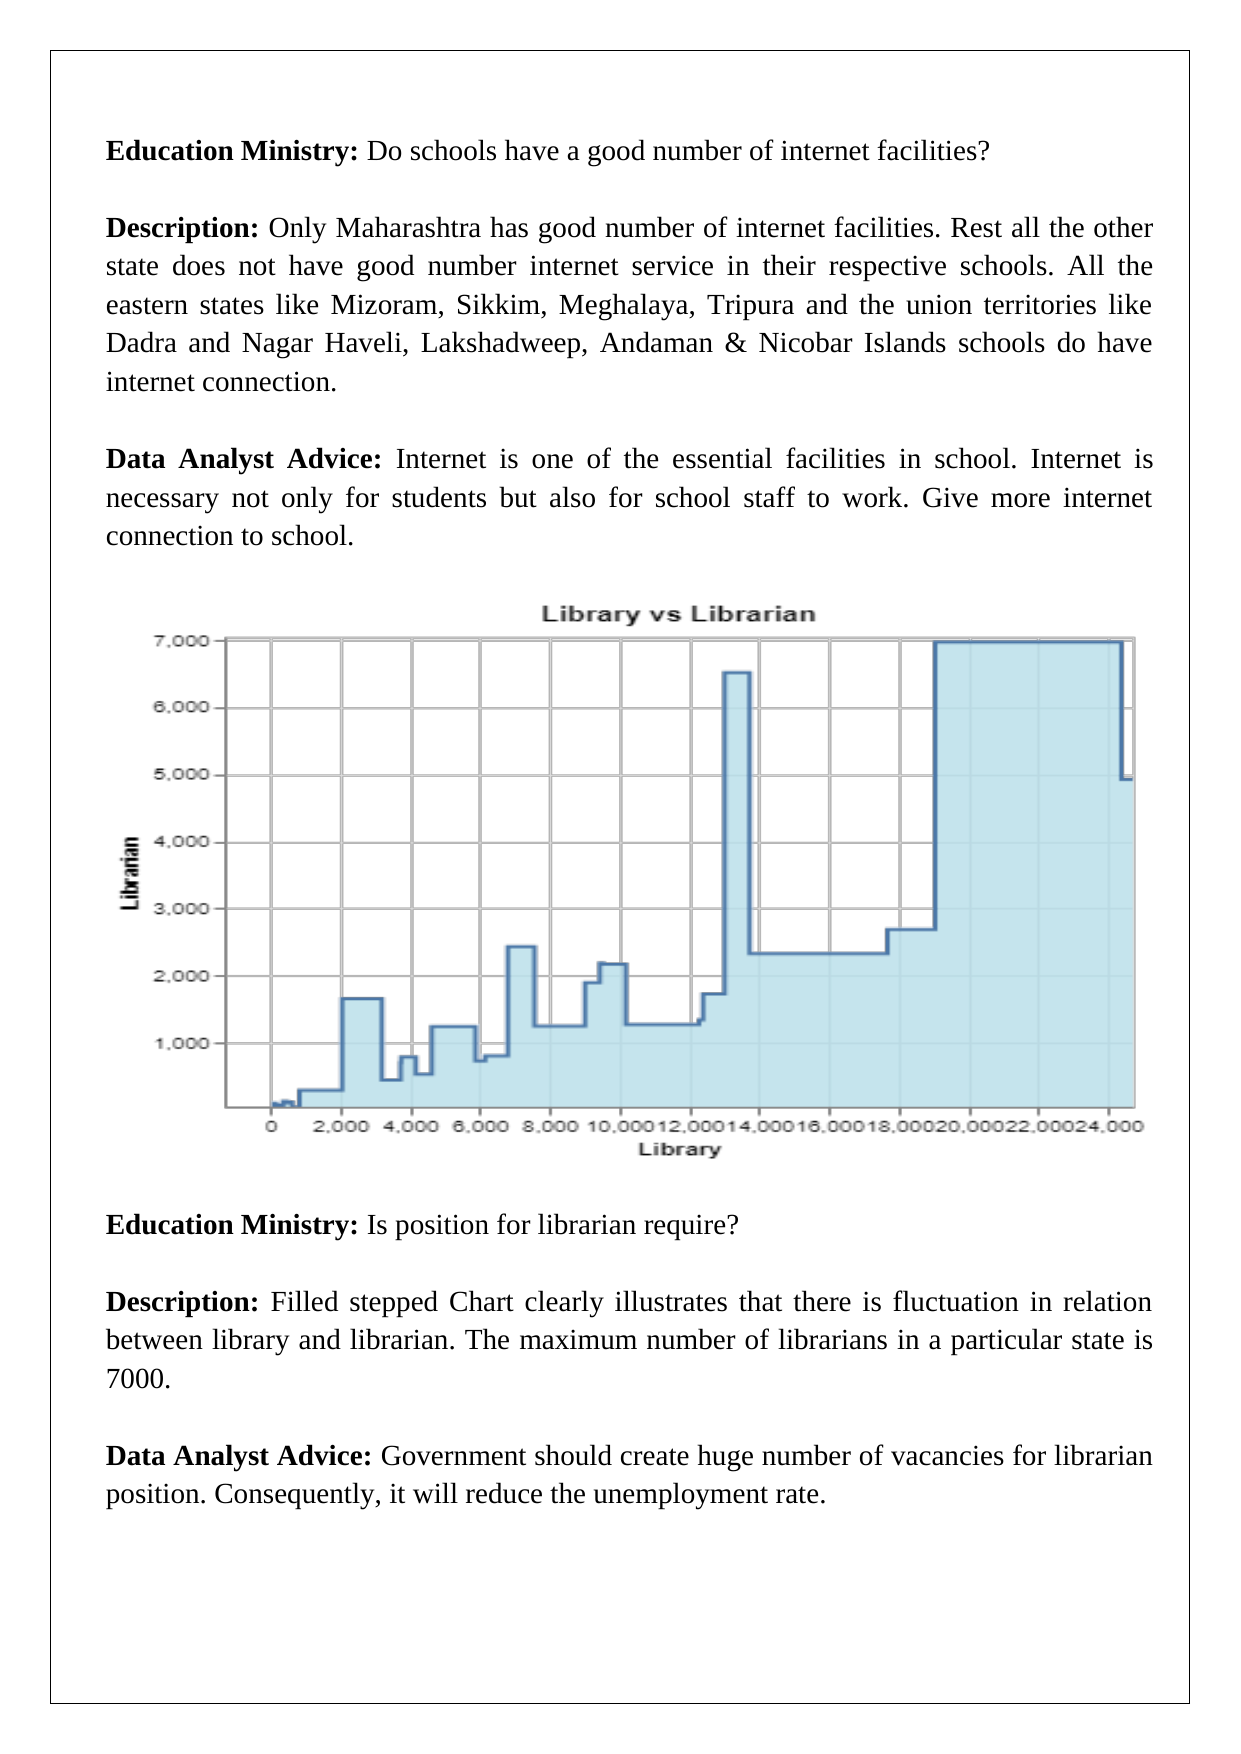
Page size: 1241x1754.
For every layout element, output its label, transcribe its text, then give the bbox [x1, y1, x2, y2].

picture [105, 595, 1147, 1165]
text Education Ministry: Do schools have a good number of internet facilities? [106, 133, 1154, 166]
text Description: Filled stepped Chart clearly illustrates that there is fluctuation in relation between library and librarian. The maximum number of librarians in a particular state is 7000. [106, 1284, 1154, 1394]
text Data Analyst Advice: Government should create huge number of vacancies for librarian position. Consequently, it will reduce the unemployment rate. [106, 1438, 1154, 1510]
text Education Ministry: Is position for librarian require? [106, 1207, 1154, 1240]
text Data Analyst Advice: Internet is one of the essential facilities in school. Internet is necessary not only for students but also for school staff to work. Give more internet connection to school. [106, 441, 1154, 552]
text Description: Only Maharashtra has good number of internet facilities. Rest all the other state does not have good number internet service in their respective schools. All the eastern states like Mizoram, Sikkim, Meghalaya, Tripura and the union territories like Dadra and Nagar Haveli, Lakshadweep, Andaman & Nicobar Islands schools do have internet connection. [106, 210, 1154, 398]
